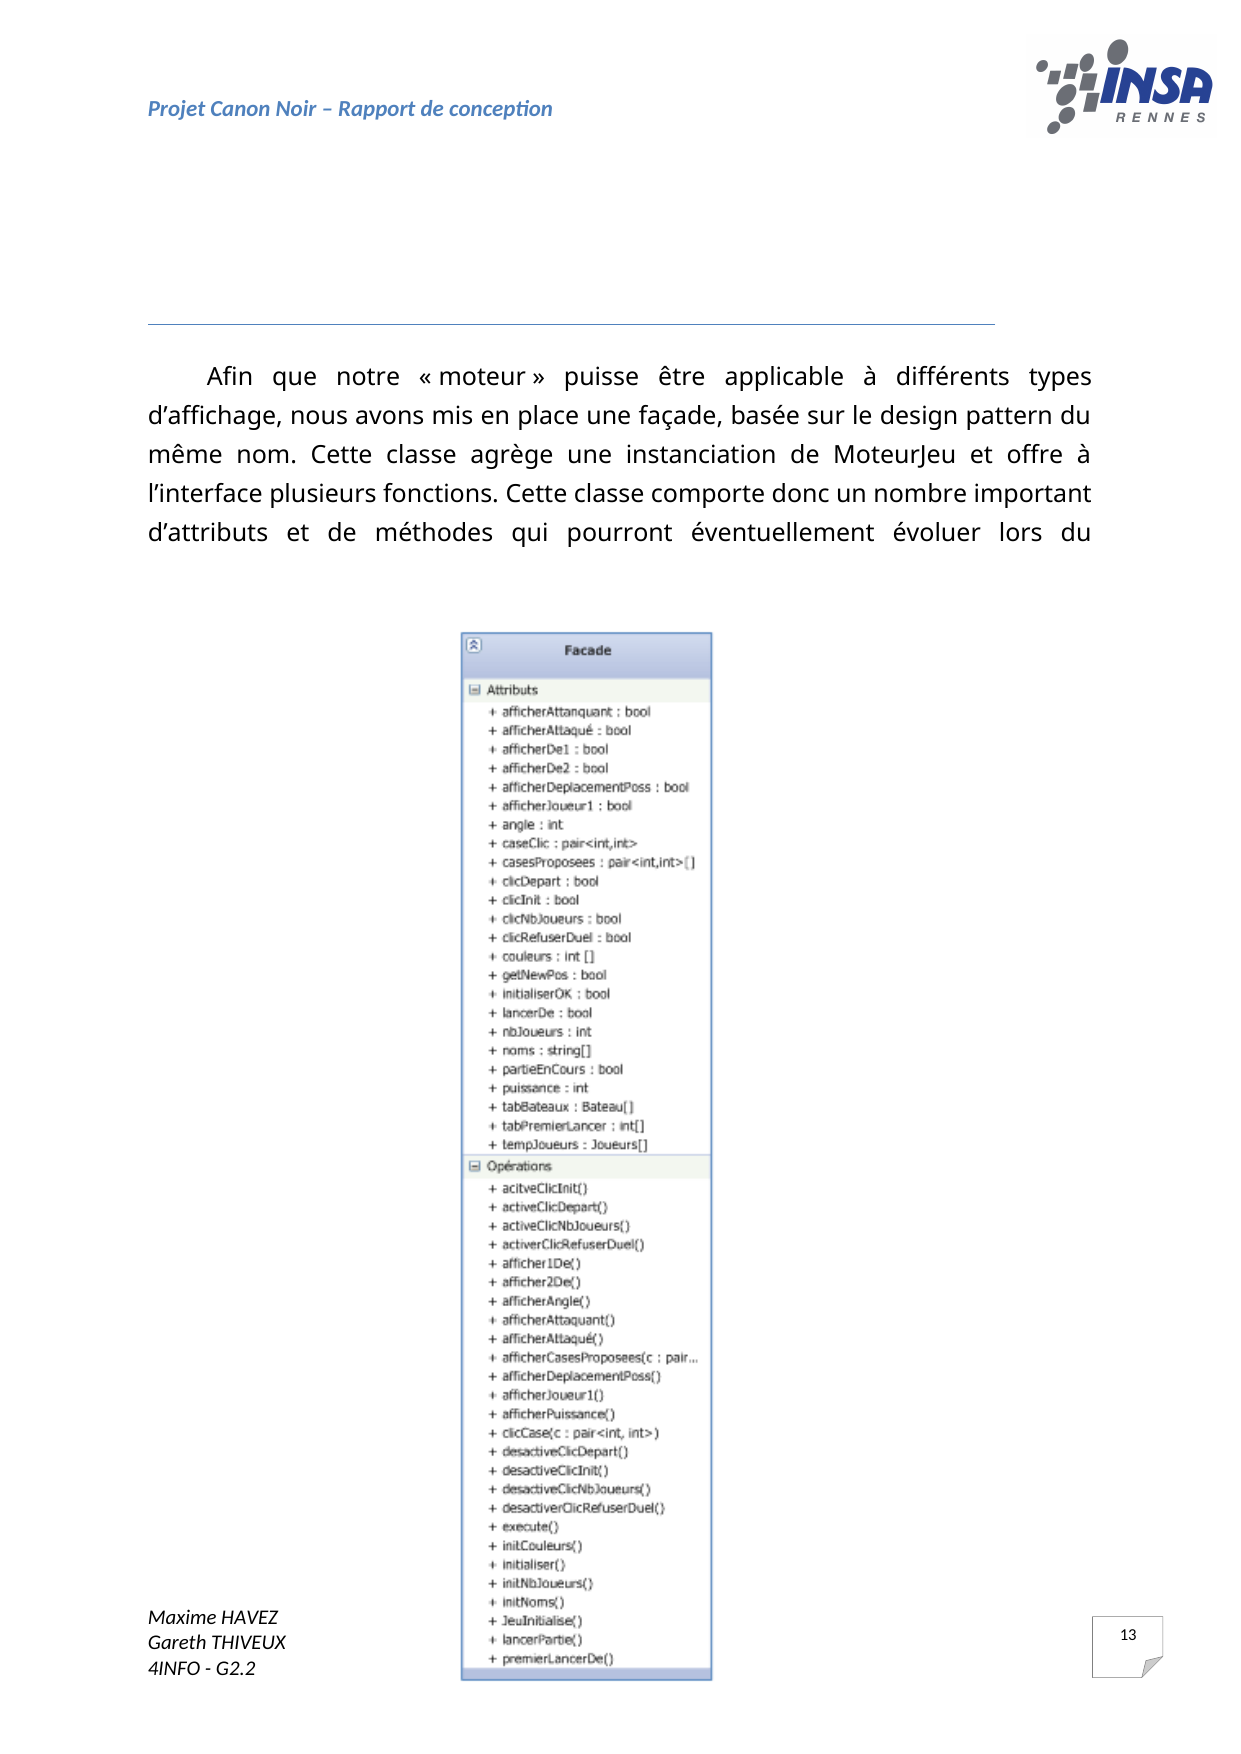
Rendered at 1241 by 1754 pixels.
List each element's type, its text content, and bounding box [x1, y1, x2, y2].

picture [453, 626, 719, 1686]
text Afin que notre « moteur » puisse être applicable à différents types d’affichage, nous avons mis en place une façade, basée sur le design pattern du même nom. Cette classe agrège une instanciation de MoteurJeu et offre à l’interface plusieurs fonctions. Cette classe comporte donc un nombre important d’attributs et de méthodes qui pourront éventuellement évoluer lors du développement. C’est cette classe, représentée en figure 5, qui regroupe les attributs sur lesquels l’affichage va se baser pour se rafraîchir. [148, 358, 1093, 549]
picture [1026, 34, 1217, 138]
